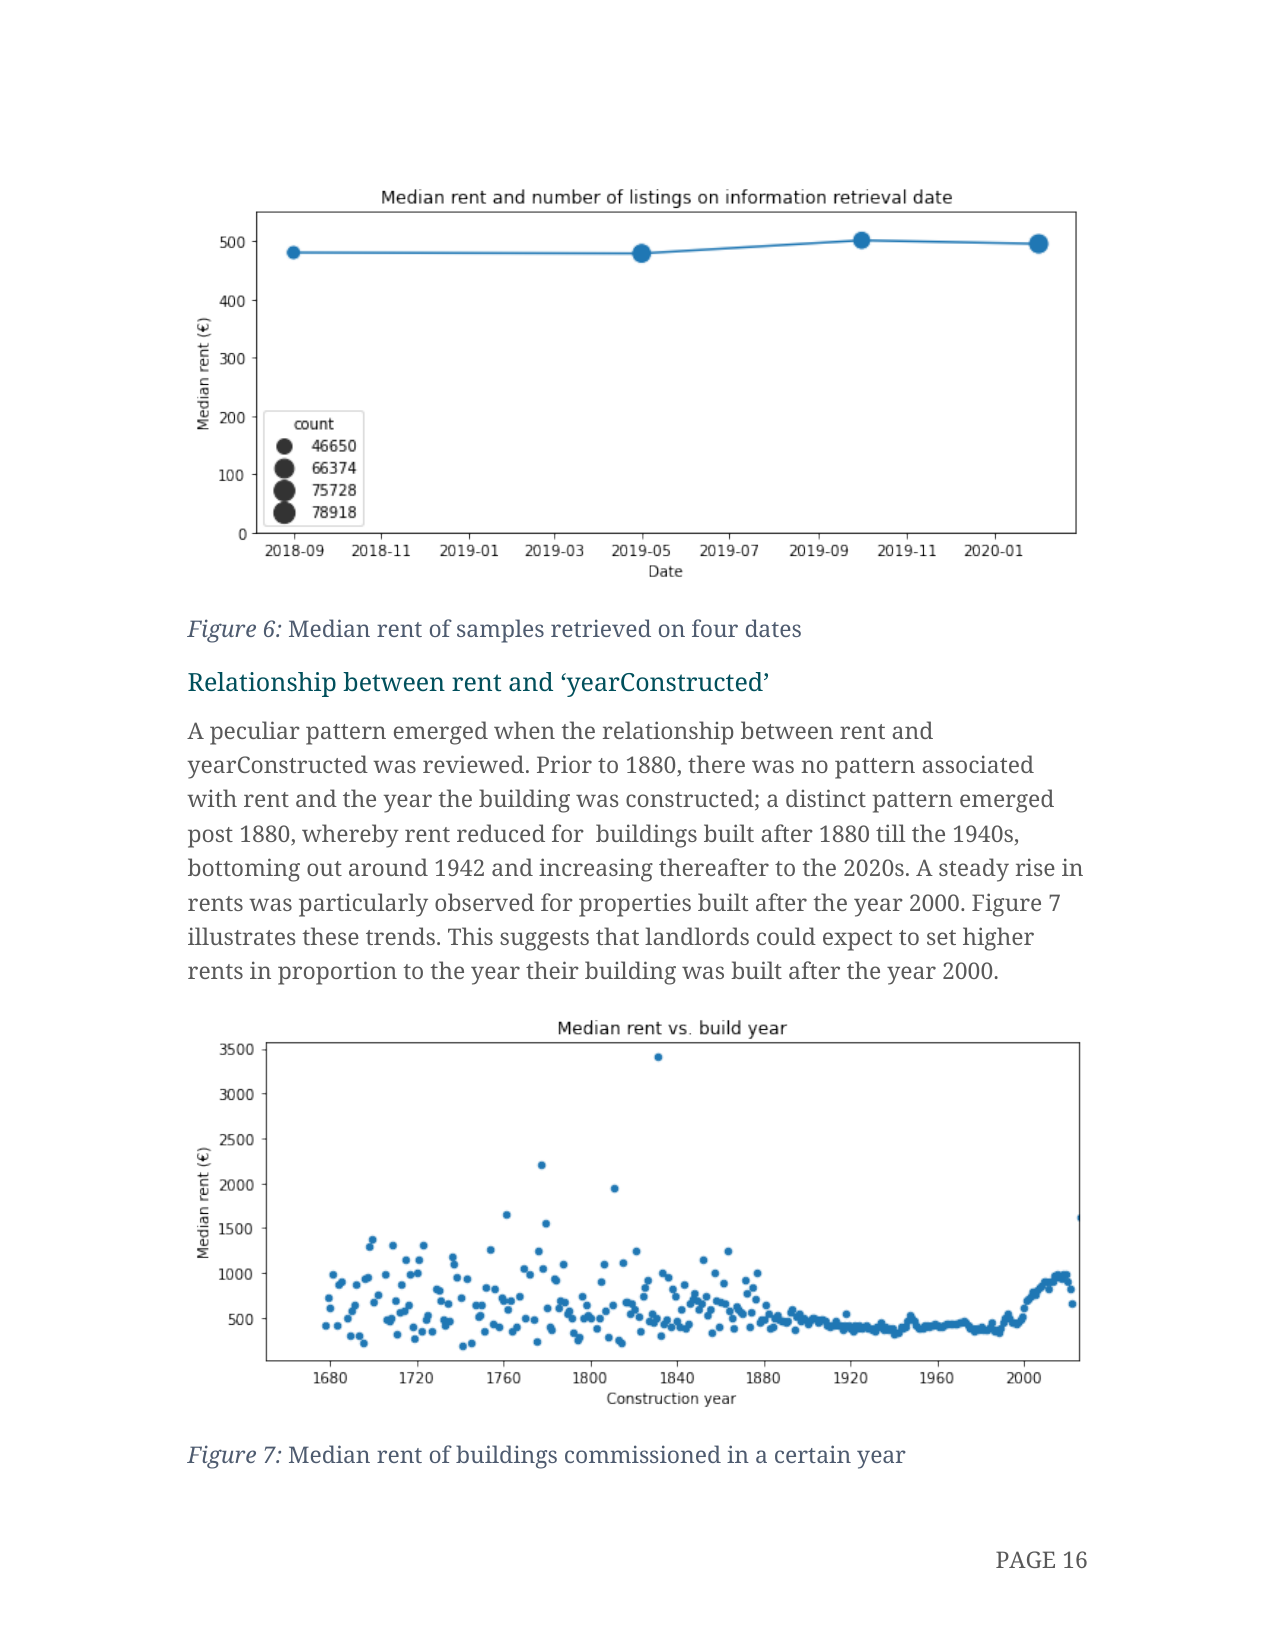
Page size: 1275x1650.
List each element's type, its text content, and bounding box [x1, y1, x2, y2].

subtitle Relationship between rent and ‘yearConstructed’ [187, 665, 1087, 699]
text A peculiar pattern emerged when the relationship between rent and yearConstructed was reviewed. Prior to 1880, there was no pattern associated with rent and the year the building was constructed; a distinct pattern emerged post 1880, whereby rent reduced for buildings built after 1880 till the 1940s, bottoming out around 1942 and increasing thereafter to the 2020s. A steady rise in rents was particularly observed for properties built after the year 2000. Figure 7 illustrates these trends. This suggests that landlords could expect to set higher rents in proportion to the year their building was built after the year 2000. [187, 714, 1087, 986]
picture [187, 180, 1086, 589]
picture [187, 1010, 1088, 1416]
